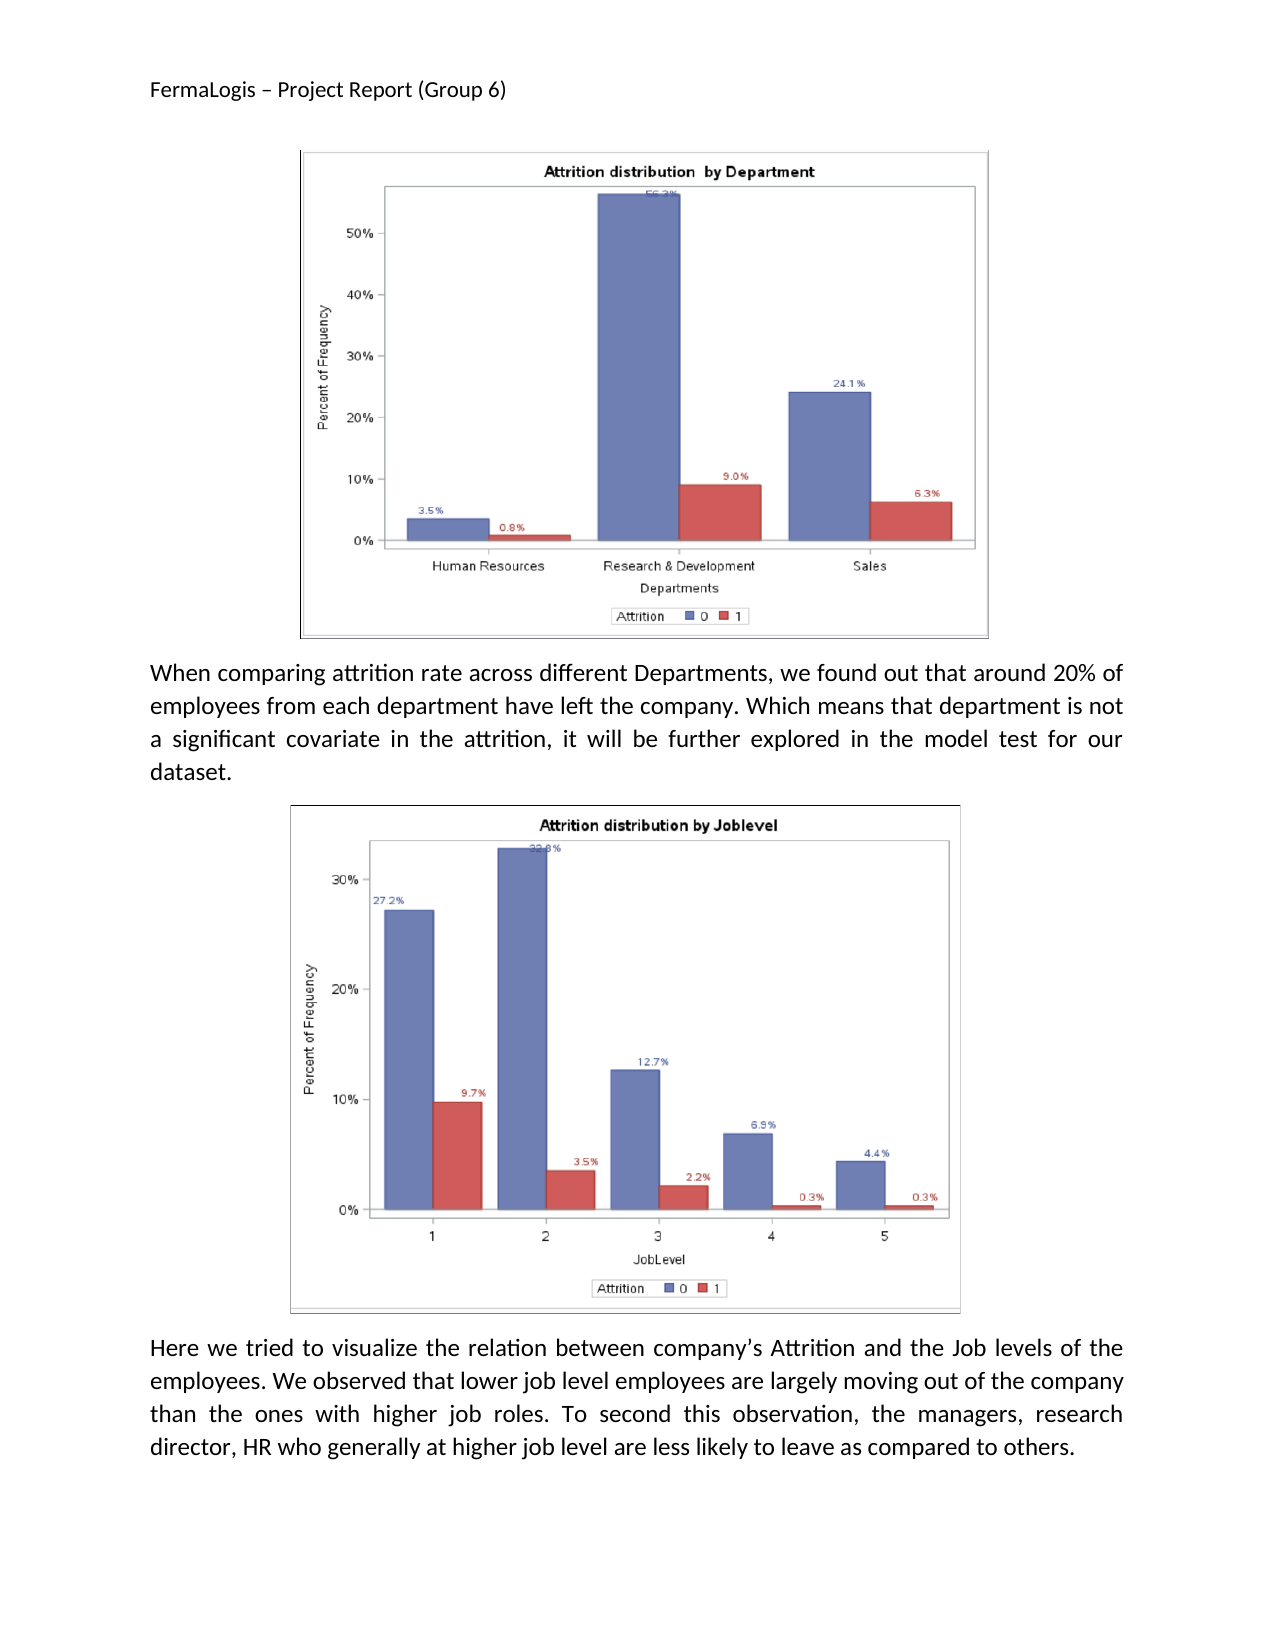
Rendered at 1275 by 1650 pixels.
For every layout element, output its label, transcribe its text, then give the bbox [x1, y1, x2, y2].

picture [300, 150, 989, 639]
text When comparing attrition rate across different Departments, we found out that around 20% of employees from each department have left the company. Which means that department is not a significant covariate in the attrition, it will be further explored in the model test for our dataset. [150, 657, 1125, 787]
picture [290, 805, 961, 1314]
text Here we tried to visualize the relation between company’s Attrition and the Job levels of the employees. We observed that lower job level employees are largely moving out of the company than the ones with higher job roles. To second this observation, the managers, research director, HR who generally at higher job level are less likely to leave as compared to others. [150, 1332, 1125, 1461]
